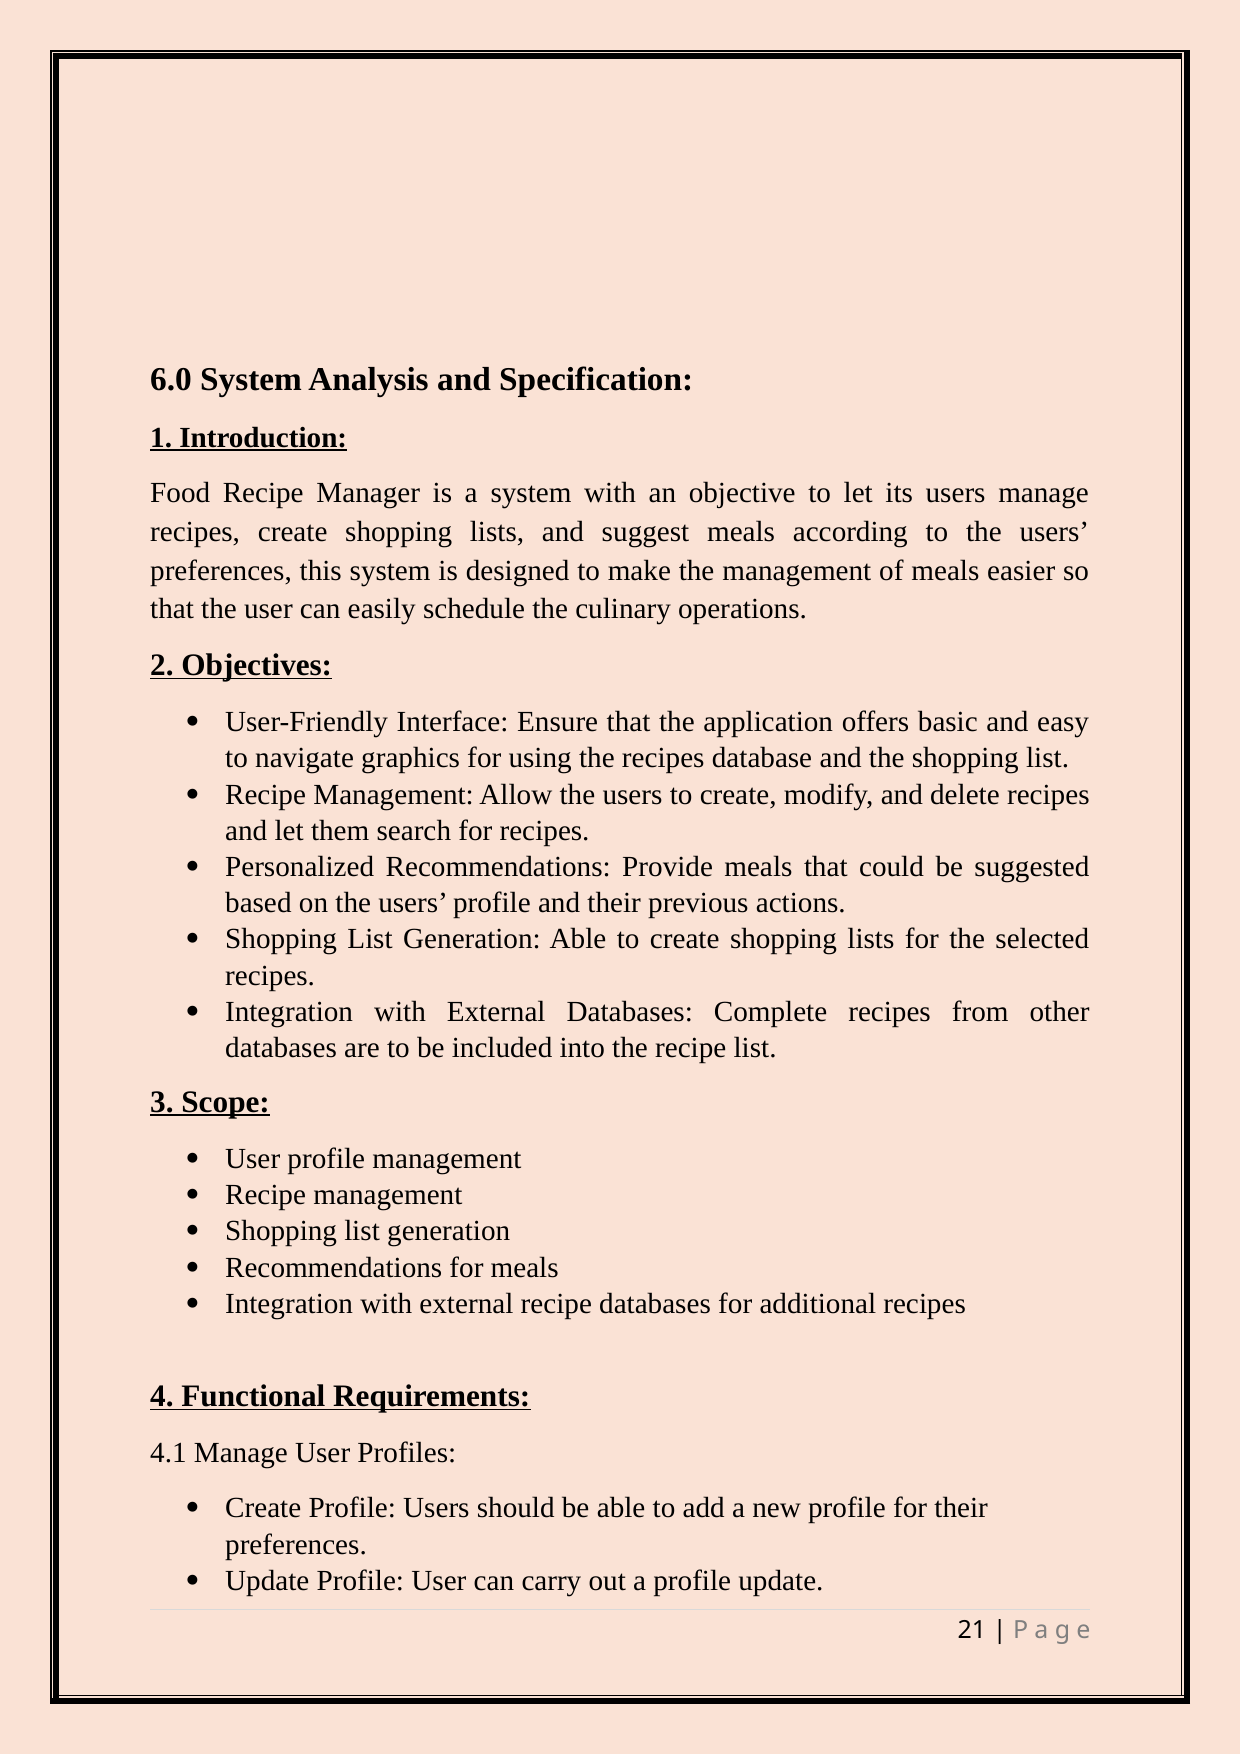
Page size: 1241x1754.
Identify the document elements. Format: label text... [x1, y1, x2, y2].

list User profile management [187, 1141, 1090, 1174]
list Update Profile: User can carry out a profile update. [187, 1563, 1090, 1597]
text 1. Introduction: [150, 420, 1090, 454]
list Shopping list generation [187, 1213, 1090, 1247]
text 2. Objectives: [150, 646, 1090, 682]
text 4.1 Manage User Profiles: [150, 1435, 1090, 1469]
text 6.0 System Analysis and Specification: [150, 316, 1090, 398]
text Food Recipe Manager is a system with an objective to let its users manage recipes, create shopping lists, and suggest meals according to the users’ preferences, this system is designed to make the management of meals easier so that the user can easily schedule the culinary operations. [150, 476, 1090, 625]
list Recipe Management: Allow the users to create, modify, and delete recipes and let them search for recipes. [187, 777, 1090, 847]
list Create Profile: Users should be able to add a new profile for their preferences. [187, 1491, 1090, 1560]
list Personalized Recommendations: Provide meals that could be suggested based on the users’ profile and their previous actions. [187, 849, 1090, 919]
list Integration with External Databases: Complete recipes from other databases are to be included into the recipe list. [187, 994, 1090, 1064]
list Recipe management [187, 1177, 1090, 1211]
list Recommendations for meals [187, 1250, 1090, 1283]
text 4. Functional Requirements: [150, 1377, 1090, 1413]
list Integration with external recipe databases for additional recipes [187, 1286, 1090, 1319]
list Shopping List Generation: Able to create shopping lists for the selected recipes. [187, 922, 1090, 991]
list User-Friendly Interface: Ensure that the application offers basic and easy to navigate graphics for using the recipes database and the shopping list. [187, 704, 1090, 774]
text 3. Scope: [150, 1083, 1090, 1119]
